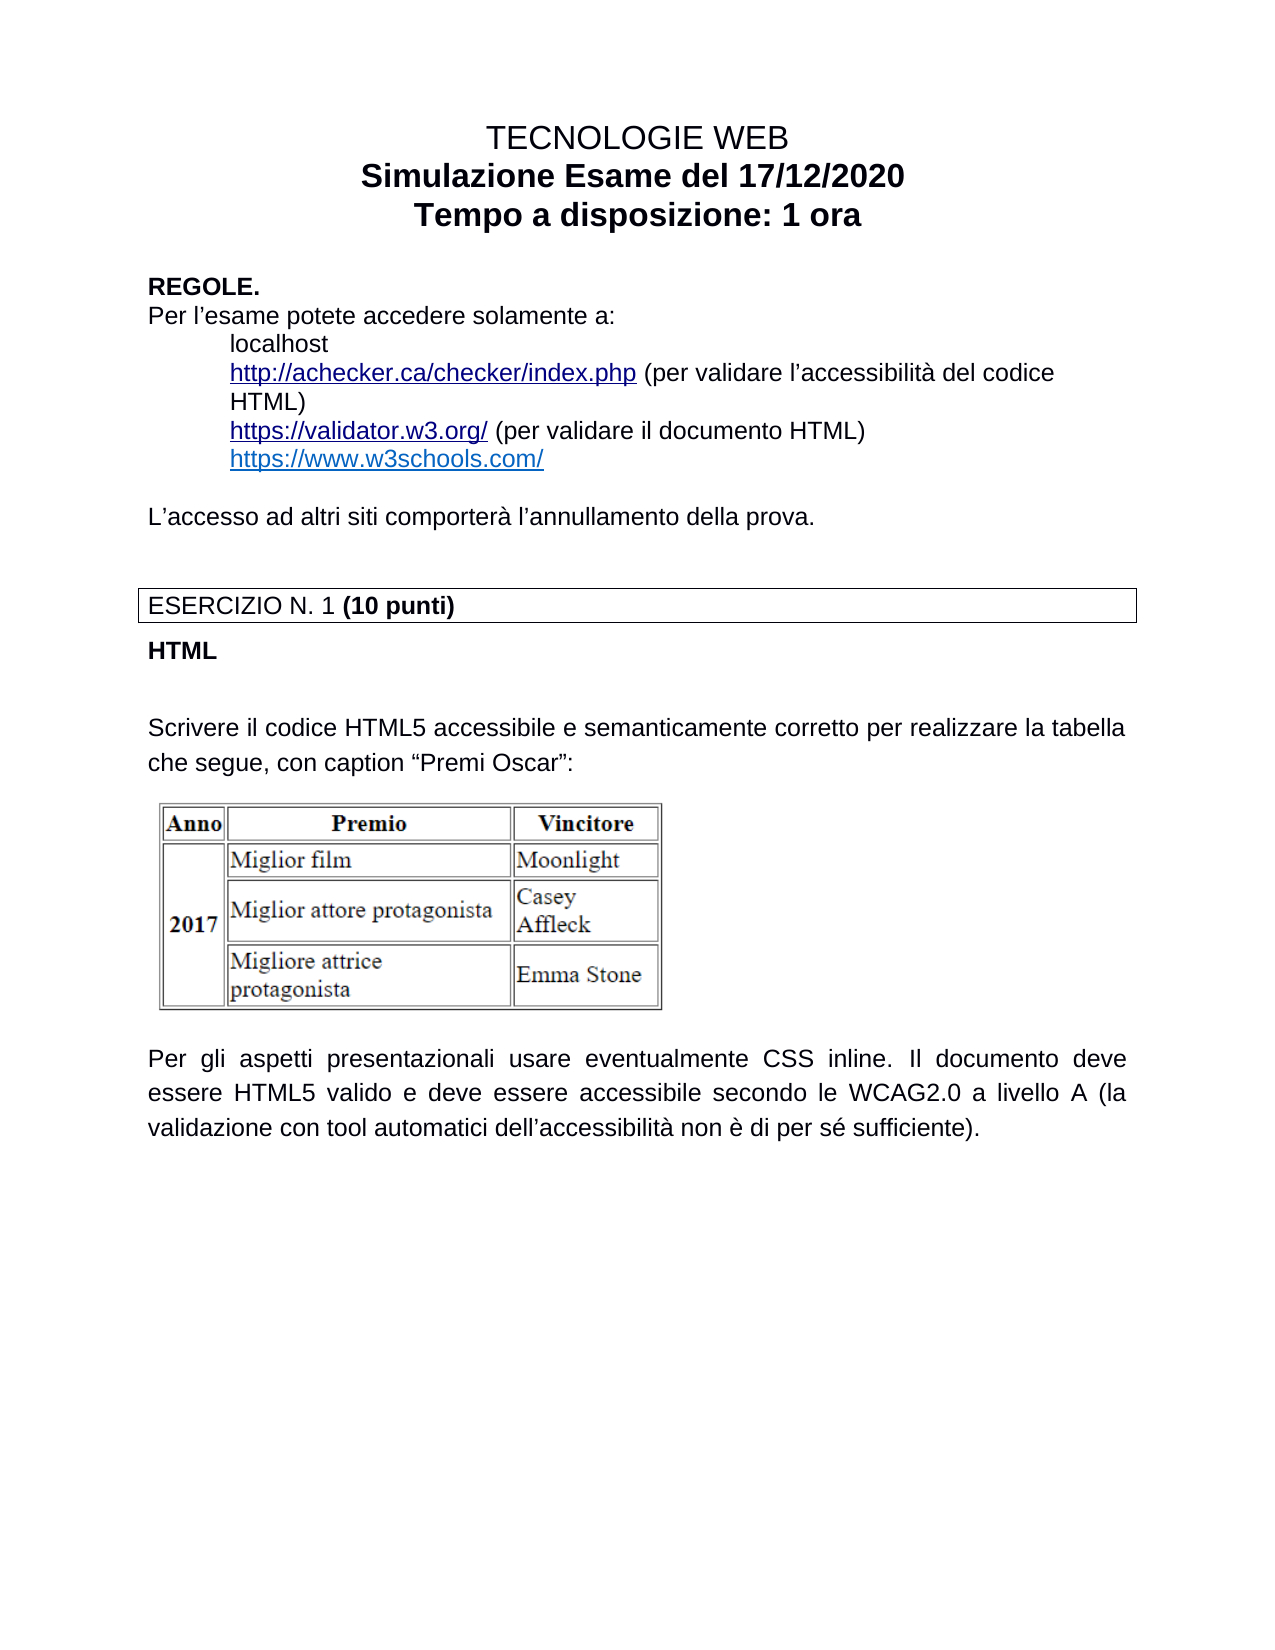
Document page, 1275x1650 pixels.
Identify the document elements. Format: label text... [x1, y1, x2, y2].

text Per l’esame potete accedere solamente a: [148, 301, 1127, 329]
subtitle Simulazione Esame del 17/12/2020 Tempo a disposizione: 1 ora [148, 157, 1127, 233]
title TECNOLOGIE WEB [148, 118, 1127, 157]
text https://validator.w3.org/ (per validare il documento HTML) [229, 416, 1127, 444]
text http://achecker.ca/checker/index.php (per validare l’accessibilità del codice HTML) [229, 358, 1127, 416]
text ESERCIZIO N. 1 (10 punti) [139, 589, 1136, 622]
text https://www.w3schools.com/ [229, 444, 1127, 473]
text localhost [229, 329, 1127, 358]
text Scrivere il codice HTML5 accessibile e semanticamente corretto per realizzare la tabella che segue, con caption “Premi Oscar”: [148, 713, 1127, 777]
text Per gli aspetti presentazionali usare eventualmente CSS inline. Il documento deve essere HTML5 valido e deve essere accessibile secondo le WCAG2.0 a livello A (la validazione con tool automatici dell’accessibilità non è di per sé sufficiente). [148, 1043, 1127, 1141]
text REGOLE. [148, 272, 1127, 301]
picture [147, 797, 679, 1024]
text HTML [148, 636, 1127, 664]
text L’accesso ad altri siti comporterà l’annullamento della prova. [148, 502, 1127, 531]
